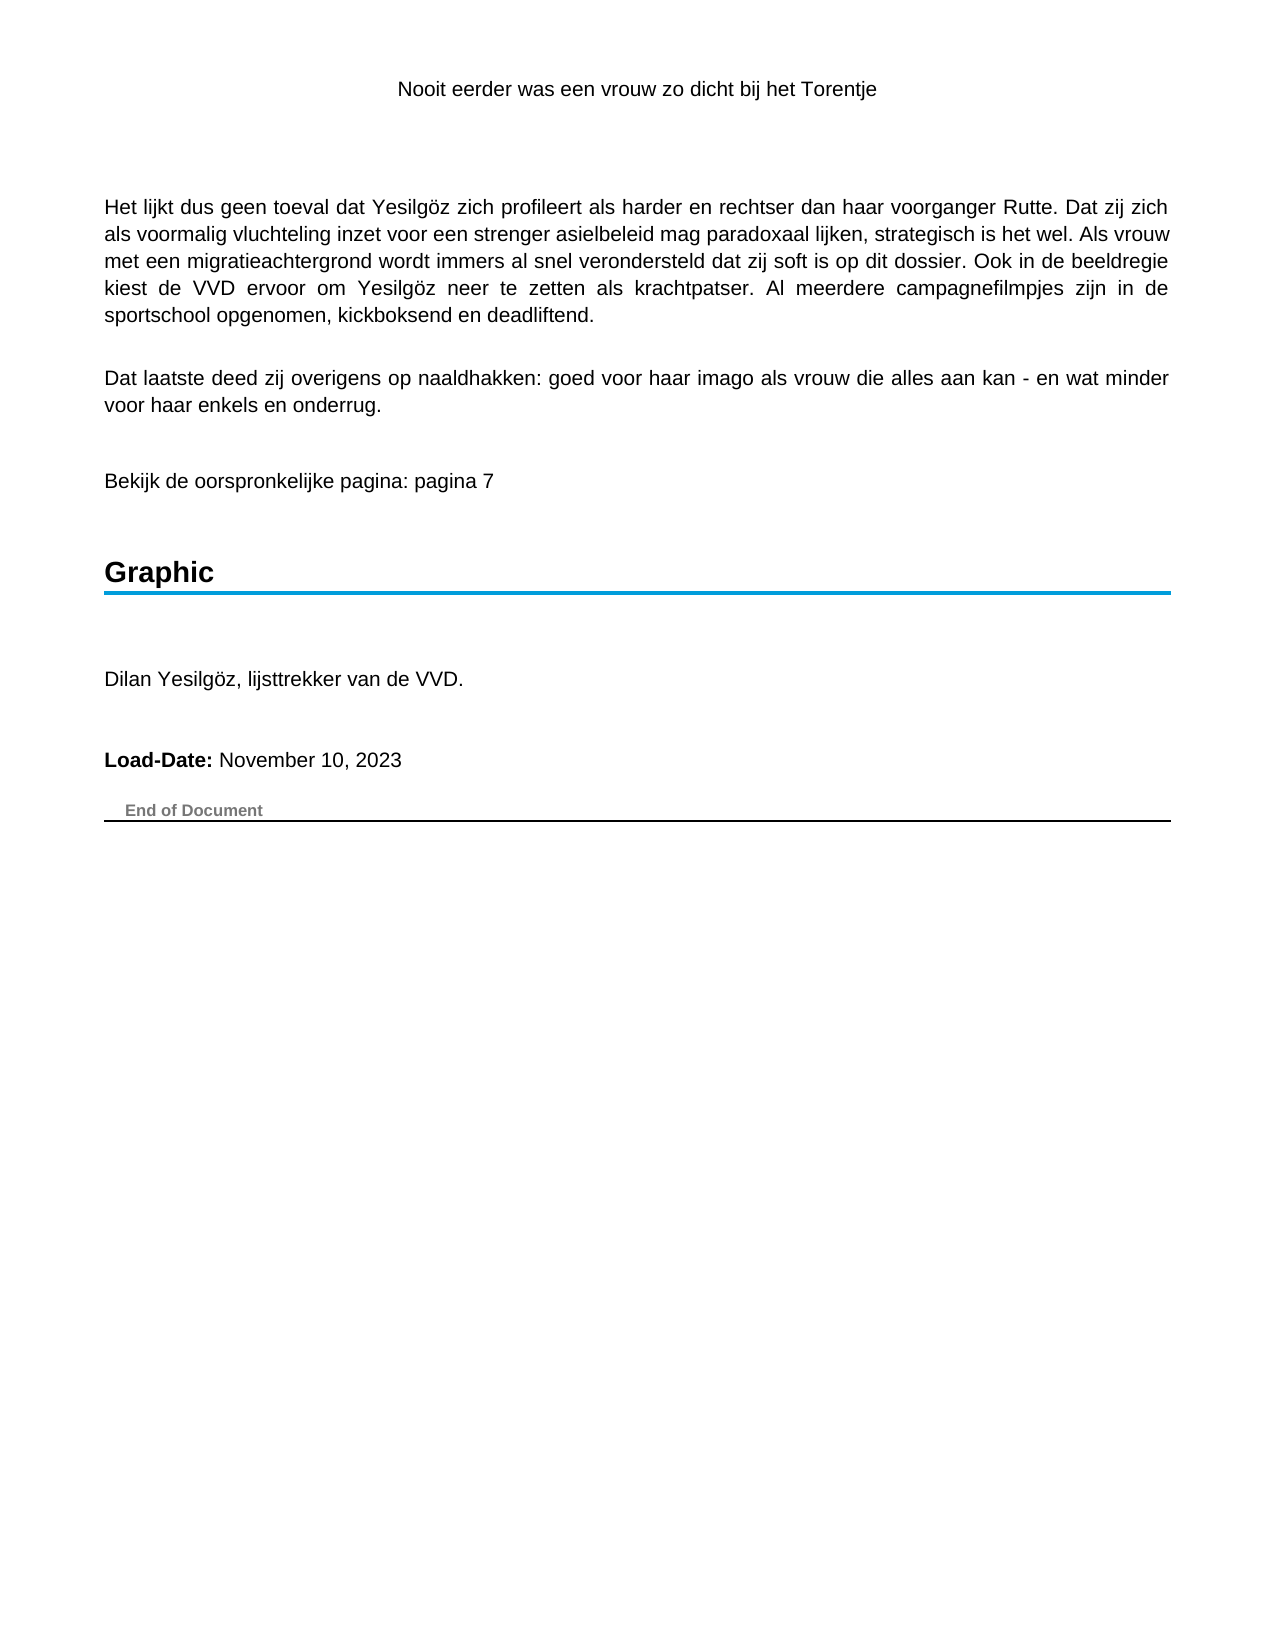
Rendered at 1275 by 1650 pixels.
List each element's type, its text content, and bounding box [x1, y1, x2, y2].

text Bekijk de oorspronkelijke pagina: pagina 7 [104, 466, 1171, 493]
text End of Document [125, 800, 1171, 819]
text Dilan Yesilgöz, lijsttrekker van de VVD. [104, 664, 1171, 691]
text Load-Date: November 10, 2023 [104, 716, 1171, 772]
text Graphic [104, 518, 1171, 589]
text Het lijkt dus geen toeval dat Yesilgöz zich profileert als harder en rechtser dan haar voorganger Rutte. Dat zij zich als voormalig vluchteling inzet voor een strenger asielbeleid mag paradoxaal lijken, strategisch is het wel. Als vrouw met een migratieachtergrond wordt immers al snel verondersteld dat zij soft is op dit dossier. Ook in de beeldregie kiest de VVD ervoor om Yesilgöz neer te zetten als krachtpatser. Al meerdere campagnefilmpjes zijn in de sportschool opgenomen, kickboksend en deadliftend. [104, 192, 1171, 327]
text Dat laatste deed zij overigens op naaldhakken: goed voor haar imago als vrouw die alles aan kan - en wat minder voor haar enkels en onderrug. [104, 362, 1171, 416]
